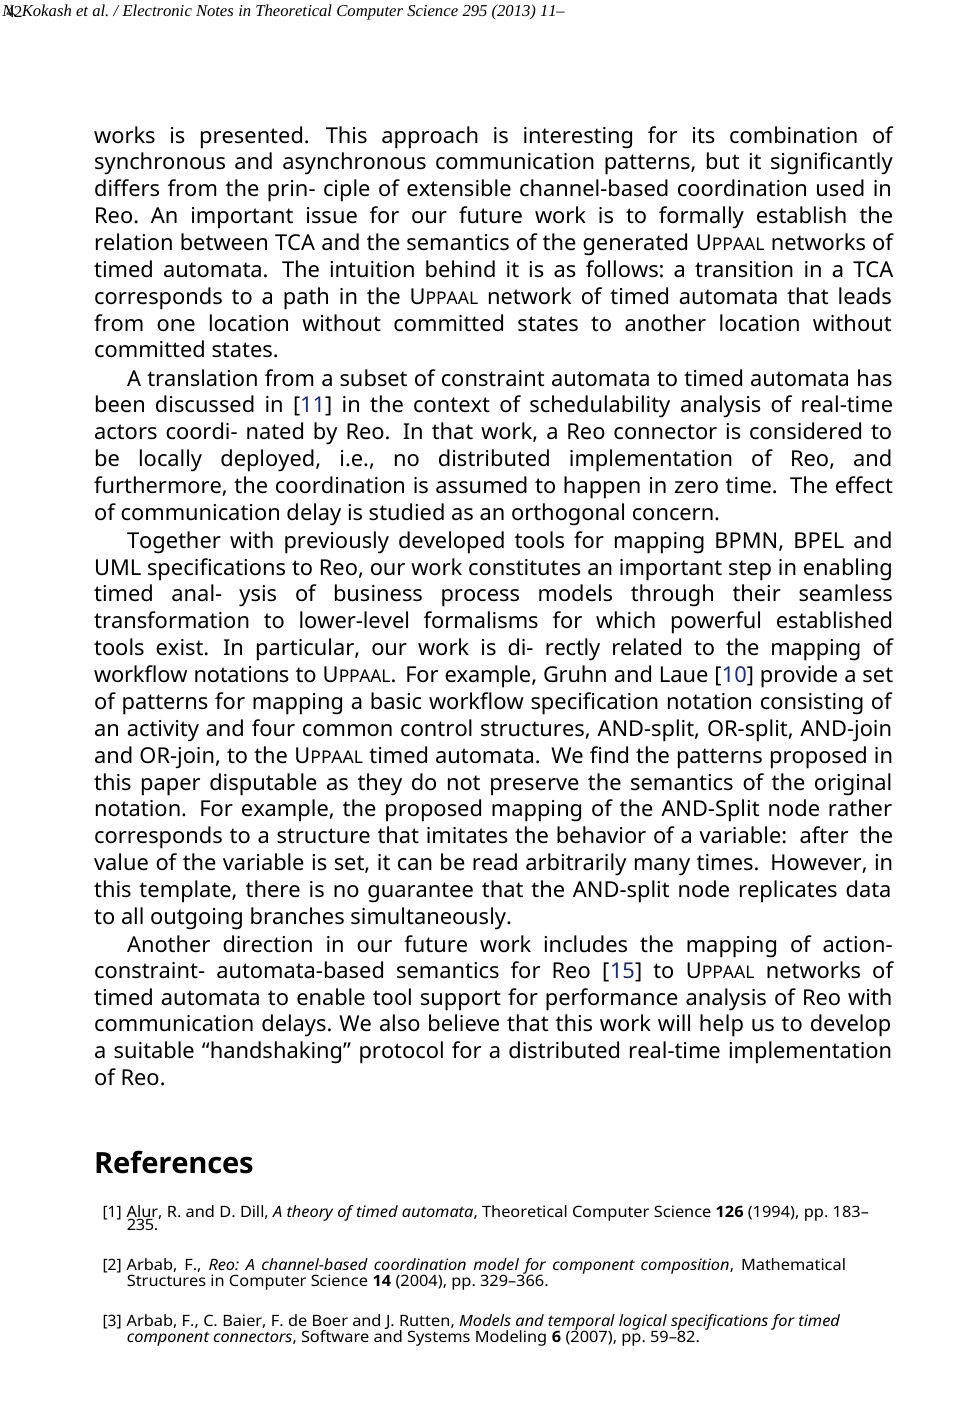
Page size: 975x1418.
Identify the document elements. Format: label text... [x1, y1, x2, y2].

list Arbab, F., C. Baier, F. de Boer and J. Rutten, Models and temporal logical specifications for timed component connectors, Software and Systems Modeling 6 (2007), pp. 59–82. [102, 1313, 893, 1347]
list Alur, R. and D. Dill, A theory of timed automata, Theoretical Computer Science 126 (1994), pp. 183– 235. [102, 1206, 893, 1235]
text A translation from a subset of constraint automata to timed automata has been discussed in [11] in the context of schedulability analysis of real-time actors coordi- nated by Reo. In that work, a Reo connector is considered to be locally deployed, i.e., no distributed implementation of Reo, and furthermore, the coordination is assumed to happen in zero time. The effect of communication delay is studied as an orthogonal concern. [94, 365, 893, 526]
text Another direction in our future work includes the mapping of action-constraint- automata-based semantics for Reo [15] to Uppaal networks of timed automata to enable tool support for performance analysis of Reo with communication delays. We also believe that this work will help us to develop a suitable “handshaking” protocol for a distributed real-time implementation of Reo. [94, 931, 893, 1092]
subtitle References [94, 1142, 912, 1182]
list Arbab, F., Reo: A channel-based coordination model for component composition, Mathematical Structures in Computer Science 14 (2004), pp. 329–366. [102, 1257, 893, 1291]
text Together with previously developed tools for mapping BPMN, BPEL and UML specifications to Reo, our work constitutes an important step in enabling timed anal- ysis of business process models through their seamless transformation to lower-level formalisms for which powerful established tools exist. In particular, our work is di- rectly related to the mapping of workflow notations to Uppaal. For example, Gruhn and Laue [10] provide a set of patterns for mapping a basic workflow specification notation consisting of an activity and four common control structures, AND-split, OR-split, AND-join and OR-join, to the Uppaal timed automata. We find the patterns proposed in this paper disputable as they do not preserve the semantics of the original notation. For example, the proposed mapping of the AND-Split node rather corresponds to a structure that imitates the behavior of a variable: after the value of the variable is set, it can be read arbitrarily many times. However, in this template, there is no guarantee that the AND-split node replicates data to all outgoing branches simultaneously. [94, 528, 893, 931]
text works is presented. This approach is interesting for its combination of synchronous and asynchronous communication patterns, but it significantly differs from the prin- ciple of extensible channel-based coordination used in Reo. An important issue for our future work is to formally establish the relation between TCA and the semantics of the generated Uppaal networks of timed automata. The intuition behind it is as follows: a transition in a TCA corresponds to a path in the Uppaal network of timed automata that leads from one location without committed states to another location without committed states. [94, 122, 893, 364]
